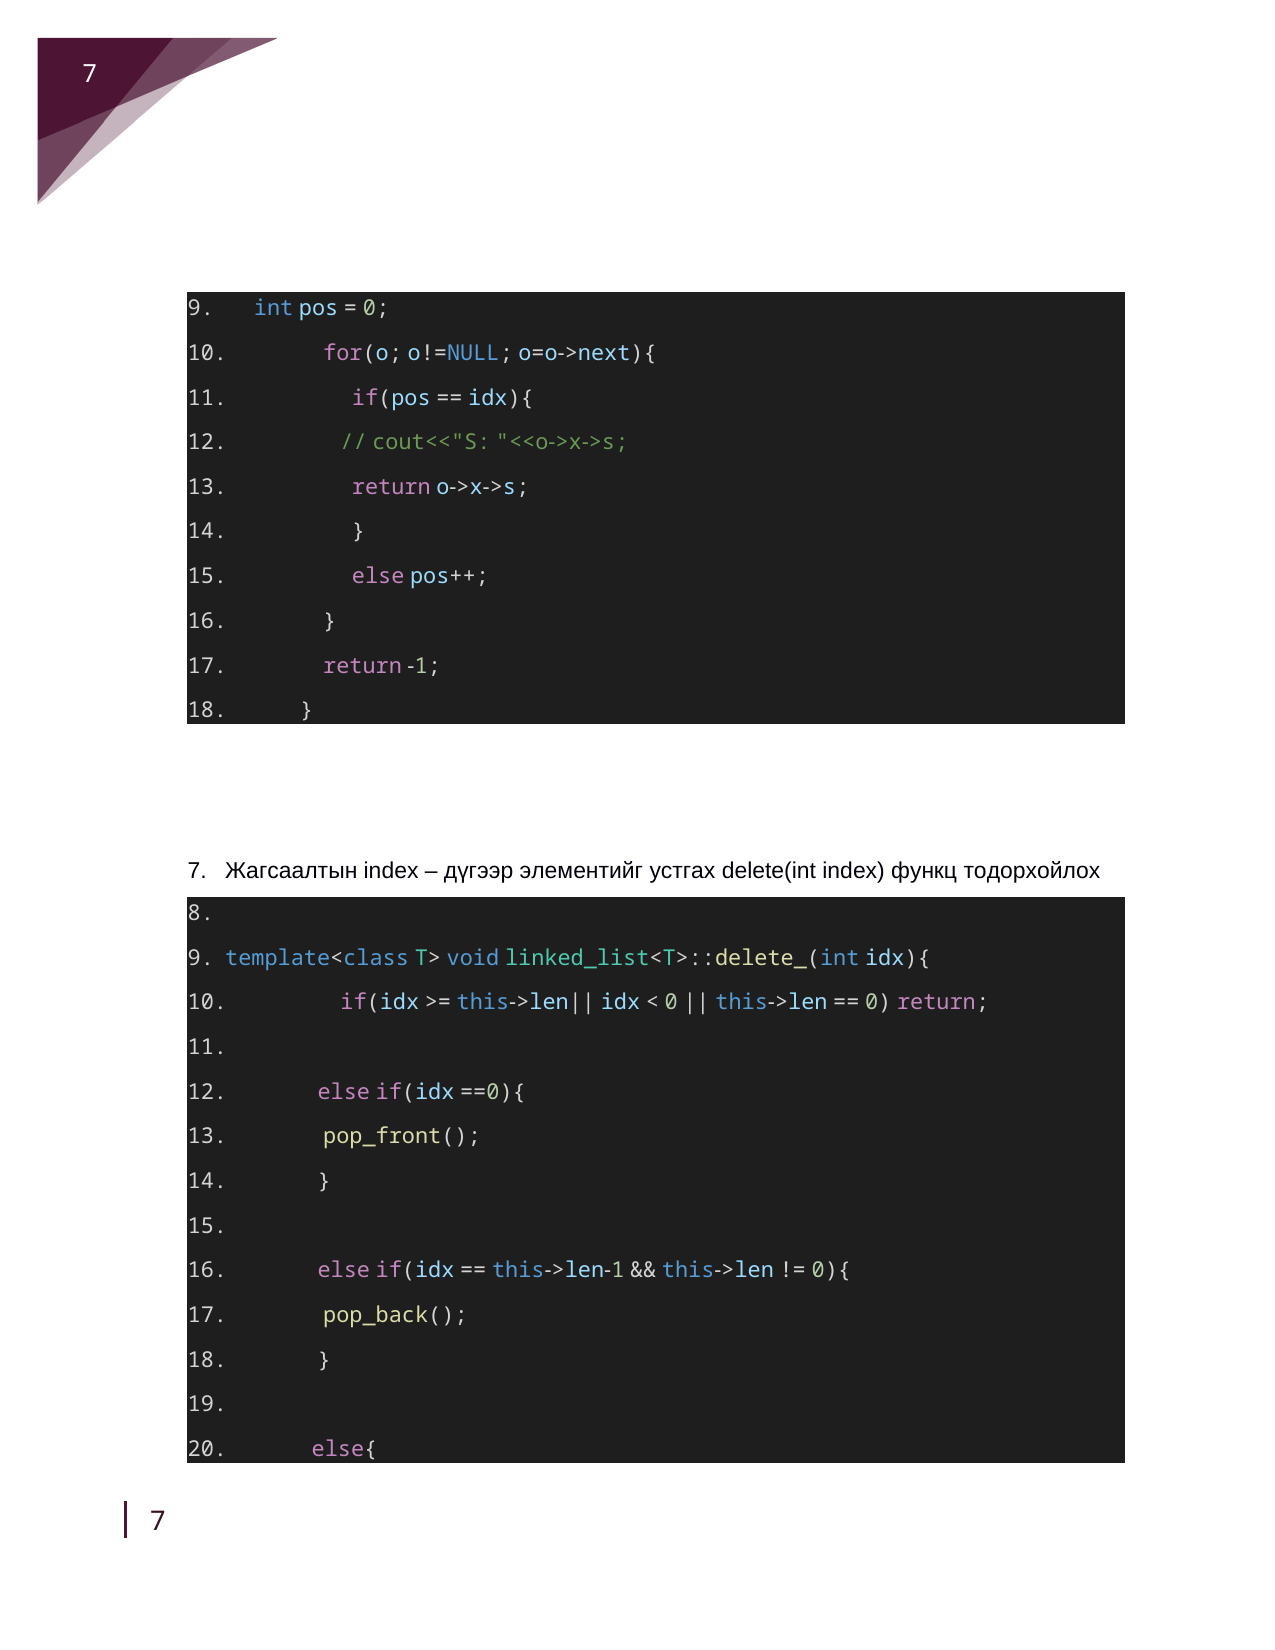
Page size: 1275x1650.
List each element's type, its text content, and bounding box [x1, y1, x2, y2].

list } [187, 1165, 1125, 1195]
list if(idx >= this->len|| idx < 0 || this->len == 0) return; [187, 986, 1125, 1016]
list template<class T> void linked_list<T>::delete_(int idx){ [187, 942, 1125, 971]
list pop_back(); [187, 1299, 1125, 1329]
list return -1; [187, 649, 1125, 679]
list else{ [187, 1433, 1125, 1463]
list for(o; o!=NULL; o=o->next){ [187, 337, 1125, 367]
picture [37, 37, 279, 206]
list return o->x->s; [187, 471, 1125, 501]
list else if(idx == this->len-1 && this->len != 0){ [187, 1254, 1125, 1284]
list } [187, 694, 1125, 724]
list } [187, 1344, 1125, 1373]
list // cout<<"S: "<<o->x->s; [187, 426, 1125, 456]
list else if(idx ==0){ [187, 1076, 1125, 1105]
list else pos++; [187, 560, 1125, 590]
list int pos = 0; [187, 292, 1125, 322]
list pop_front(); [187, 1120, 1125, 1150]
list } [187, 516, 1125, 545]
list } [187, 605, 1125, 635]
list Жагсаалтын index – дүгээр элементийг устгах delete(int index) функц тодорхойлох [187, 857, 1125, 884]
list if(pos == idx){ [187, 381, 1125, 411]
